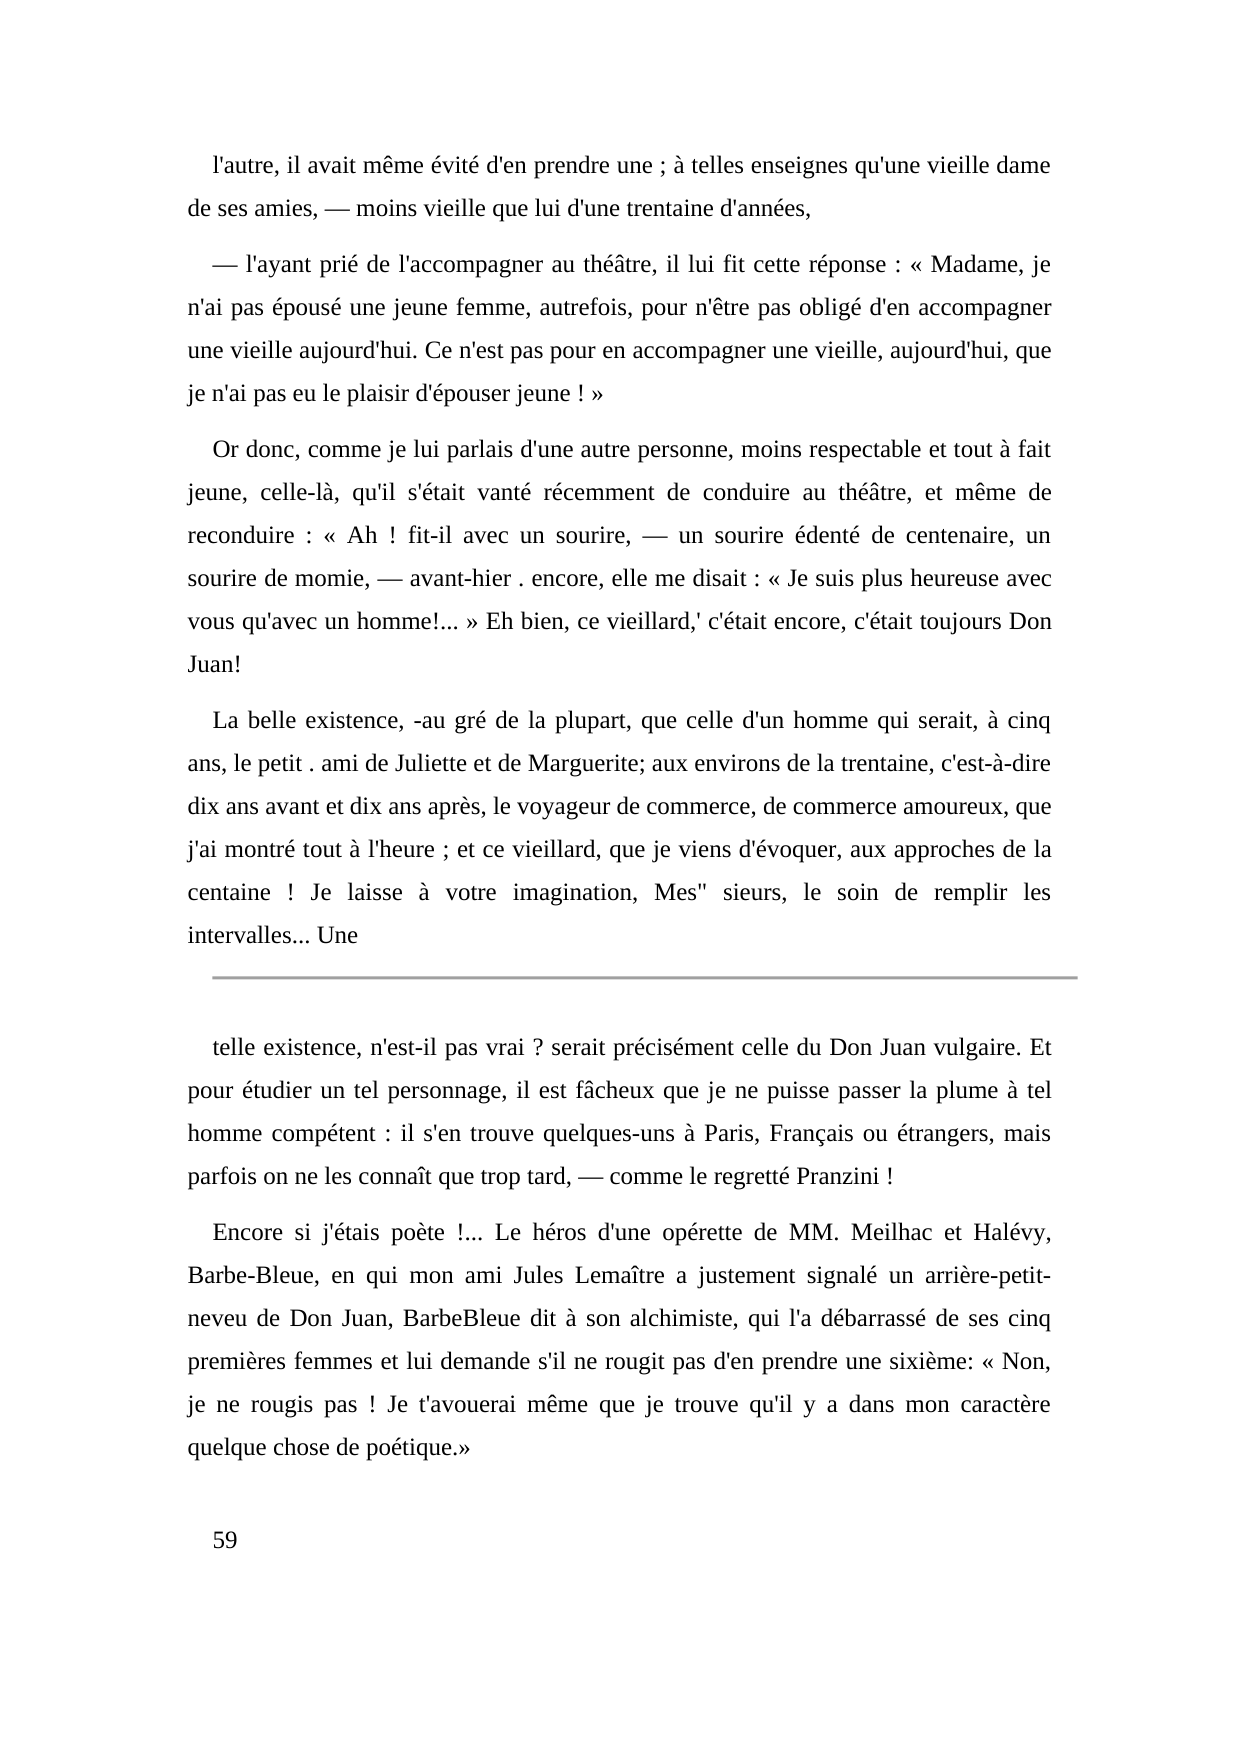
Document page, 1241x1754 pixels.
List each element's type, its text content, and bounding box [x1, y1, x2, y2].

text — l'ayant prié de l'accompagner au théâtre, il lui fit cette réponse : « Madame, je n'ai pas épousé une jeune femme, autrefois, pour n'être pas obligé d'en accompagner une vieille aujourd'hui. Ce n'est pas pour en accompagner une vieille, aujourd'hui, que je n'ai pas eu le plaisir d'épouser jeune ! » [187, 249, 1053, 407]
text La belle existence, -au gré de la plupart, que celle d'un homme qui serait, à cinq ans, le petit . ami de Juliette et de Marguerite; aux environs de la trentaine, c'est-à-dire dix ans avant et dix ans après, le voyageur de commerce, de commerce amoureux, que j'ai montré tout à l'heure ; et ce vieillard, que je viens d'évoquer, aux approches de la centaine ! Je laisse à votre imagination, Mes" sieurs, le soin de remplir les intervalles... Une [187, 705, 1053, 949]
text l'autre, il avait même évité d'en prendre une ; à telles enseignes qu'une vieille dame de ses amies, — moins vieille que lui d'une trentaine d'années, [187, 150, 1053, 222]
text telle existence, n'est-il pas vrai ? serait précisément celle du Don Juan vulgaire. Et pour étudier un tel personnage, il est fâcheux que je ne puisse passer la plume à tel homme compétent : il s'en trouve quelques-uns à Paris, Français ou étrangers, mais parfois on ne les connaît que trop tard, — comme le regretté Pranzini ! [187, 1032, 1053, 1190]
text Or donc, comme je lui parlais d'une autre personne, moins respectable et tout à fait jeune, celle-là, qu'il s'était vanté récemment de conduire au théâtre, et même de reconduire : « Ah ! fit-il avec un sourire, — un sourire édenté de centenaire, un sourire de momie, — avant-hier . encore, elle me disait : « Je suis plus heureuse avec vous qu'avec un homme!... » Eh bien, ce vieillard,' c'était encore, c'était toujours Don Juan! [187, 434, 1053, 678]
text Encore si j'étais poète !... Le héros d'une opérette de MM. Meilhac et Halévy, Barbe-Bleue, en qui mon ami Jules Lemaître a justement signalé un arrière-petit-neveu de Don Juan, BarbeBleue dit à son alchimiste, qui l'a débarrassé de ses cinq premières femmes et lui demande s'il ne rougit pas d'en prendre une sixième: « Non, je ne rougis pas ! Je t'avouerai même que je trouve qu'il y a dans mon caractère quelque chose de poétique.» [187, 1217, 1053, 1461]
